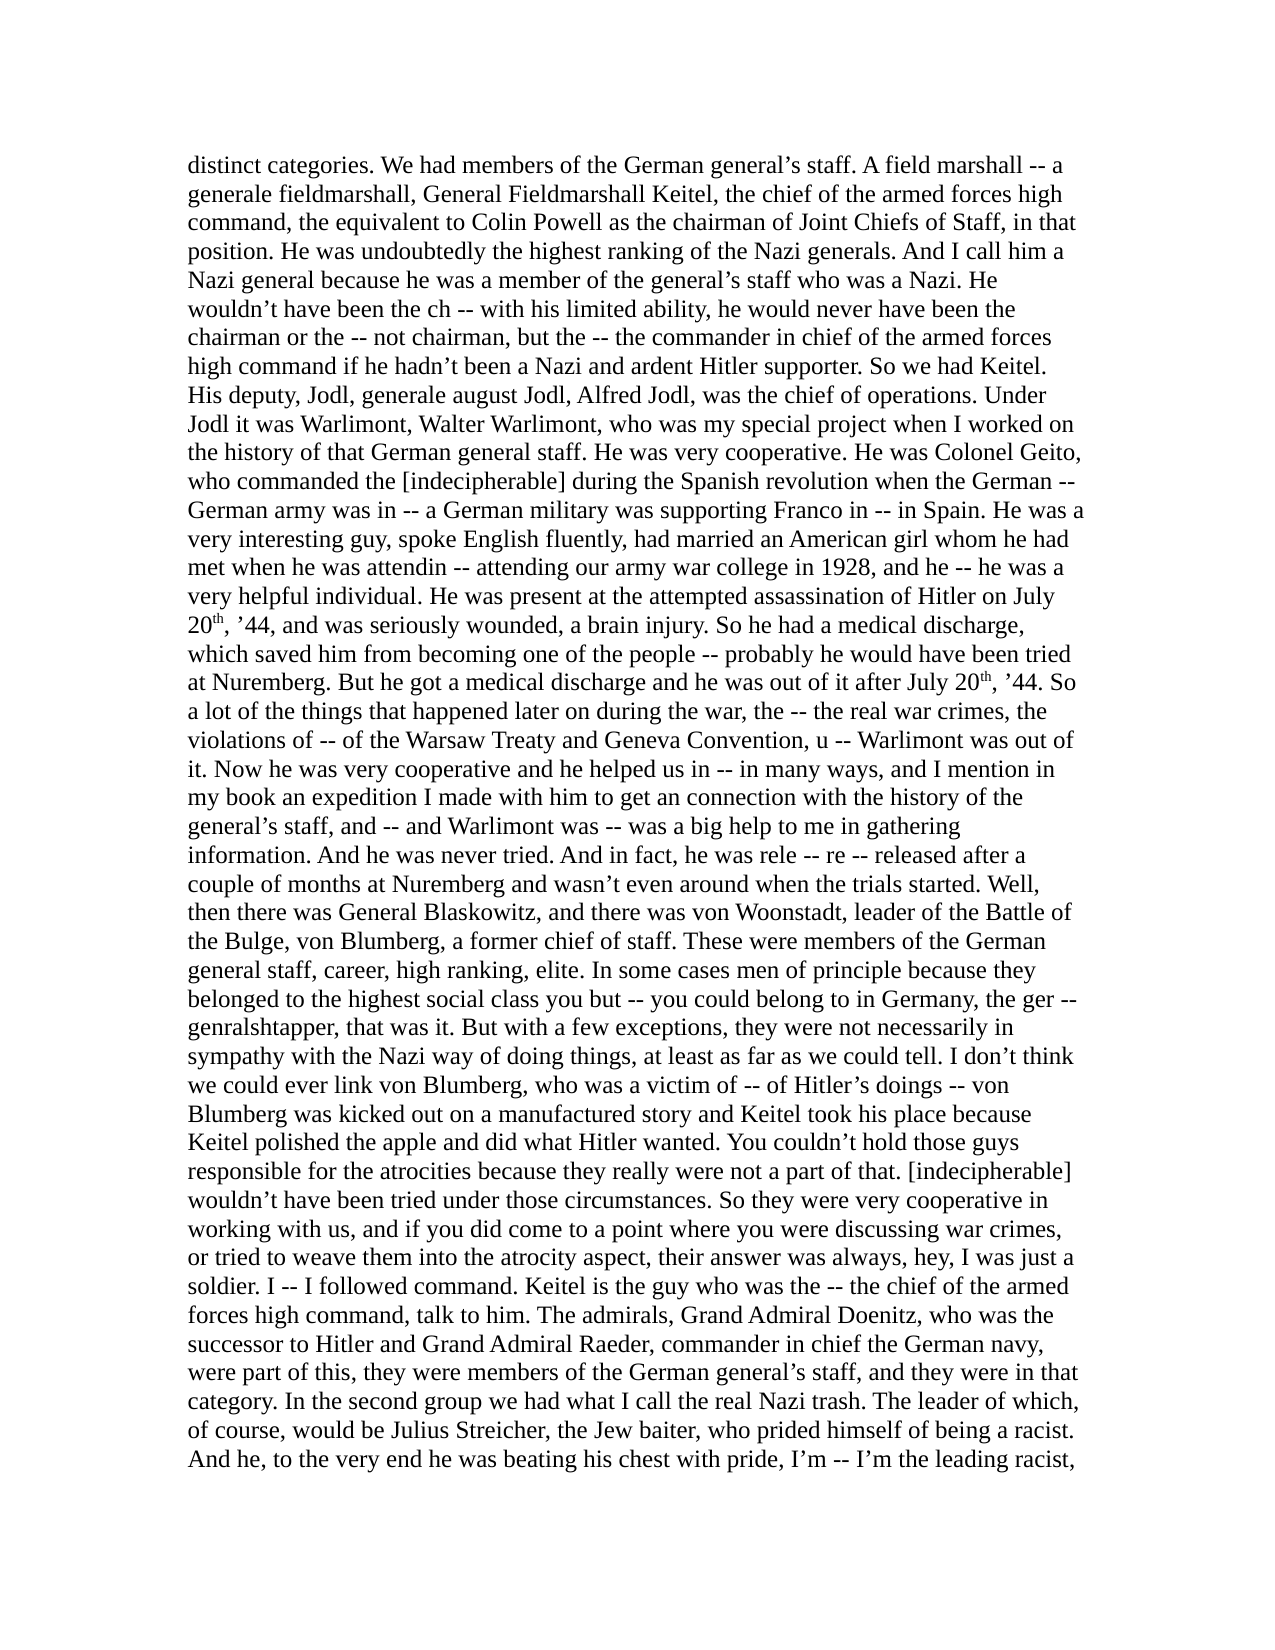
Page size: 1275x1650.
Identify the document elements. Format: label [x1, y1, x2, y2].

text [187, 150, 1087, 1472]
